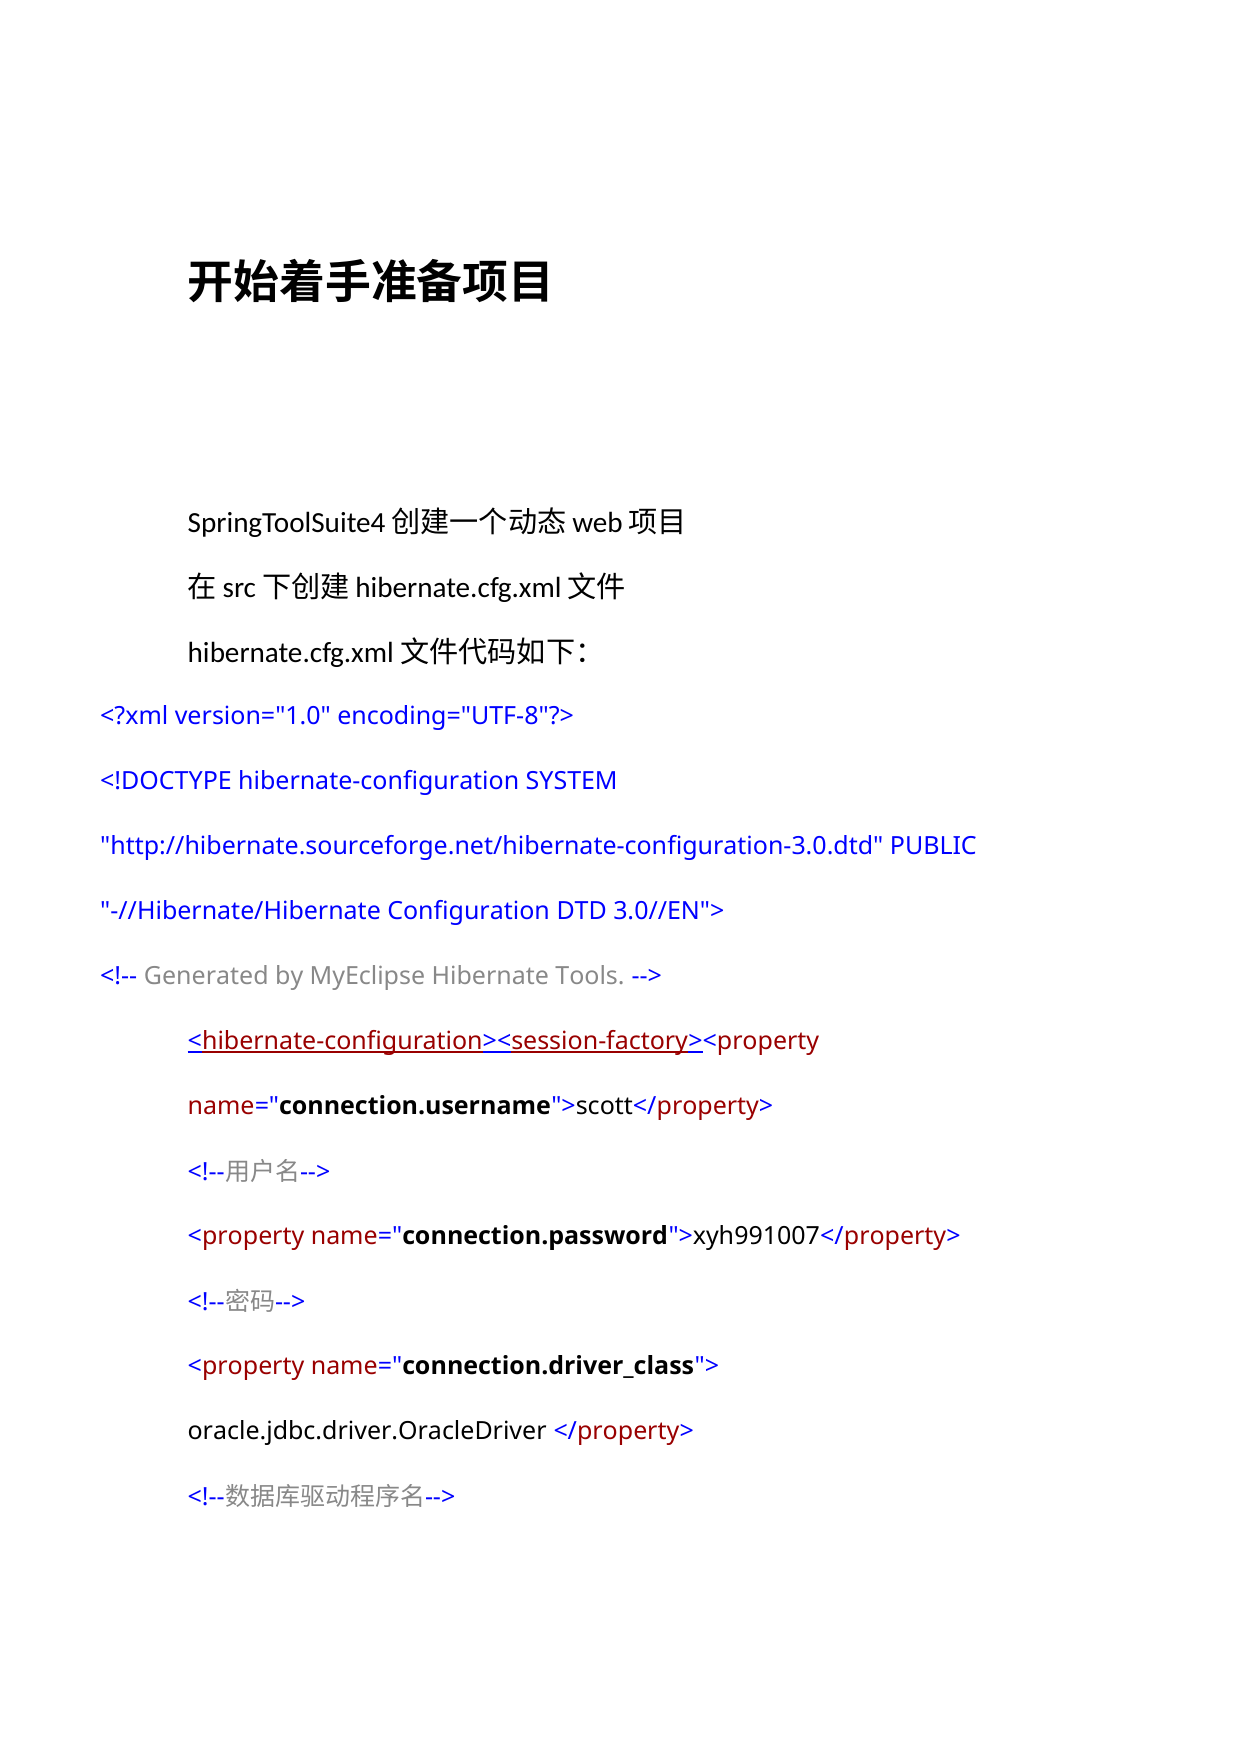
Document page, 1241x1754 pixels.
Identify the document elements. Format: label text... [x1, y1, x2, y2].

text SpringToolSuite4创建一个动态web项目 [187, 487, 1053, 552]
text <property name="connection.driver_class"> oracle.jdbc.driver.OracleDriver </property> [187, 1332, 1053, 1462]
text <!--用户名--> [187, 1137, 1053, 1202]
text <!--数据库驱动程序名--> [187, 1462, 1053, 1527]
text 在src下创建hibernate.cfg.xml文件 [187, 552, 1053, 617]
text hibernate.cfg.xml文件代码如下： [187, 617, 1053, 682]
text <!DOCTYPE hibernate-configuration SYSTEM "http://hibernate.sourceforge.net/hibernate-configuration-3.0.dtd" PUBLIC "-//Hibernate/Hibernate Configuration DTD 3.0//EN"> [100, 747, 1053, 942]
text <property name="connection.password">xyh991007</property> [187, 1202, 1053, 1267]
text <hibernate-configuration><session-factory><property name="connection.username">scott</property> [187, 1007, 1053, 1137]
text <?xml version="1.0" encoding="UTF-8"?> [100, 682, 1053, 747]
text <!-- Generated by MyEclipse Hibernate Tools. --> [100, 942, 1053, 1007]
text <!--密码--> [187, 1267, 1053, 1332]
subtitle 开始着手准备项目 [187, 230, 1053, 327]
